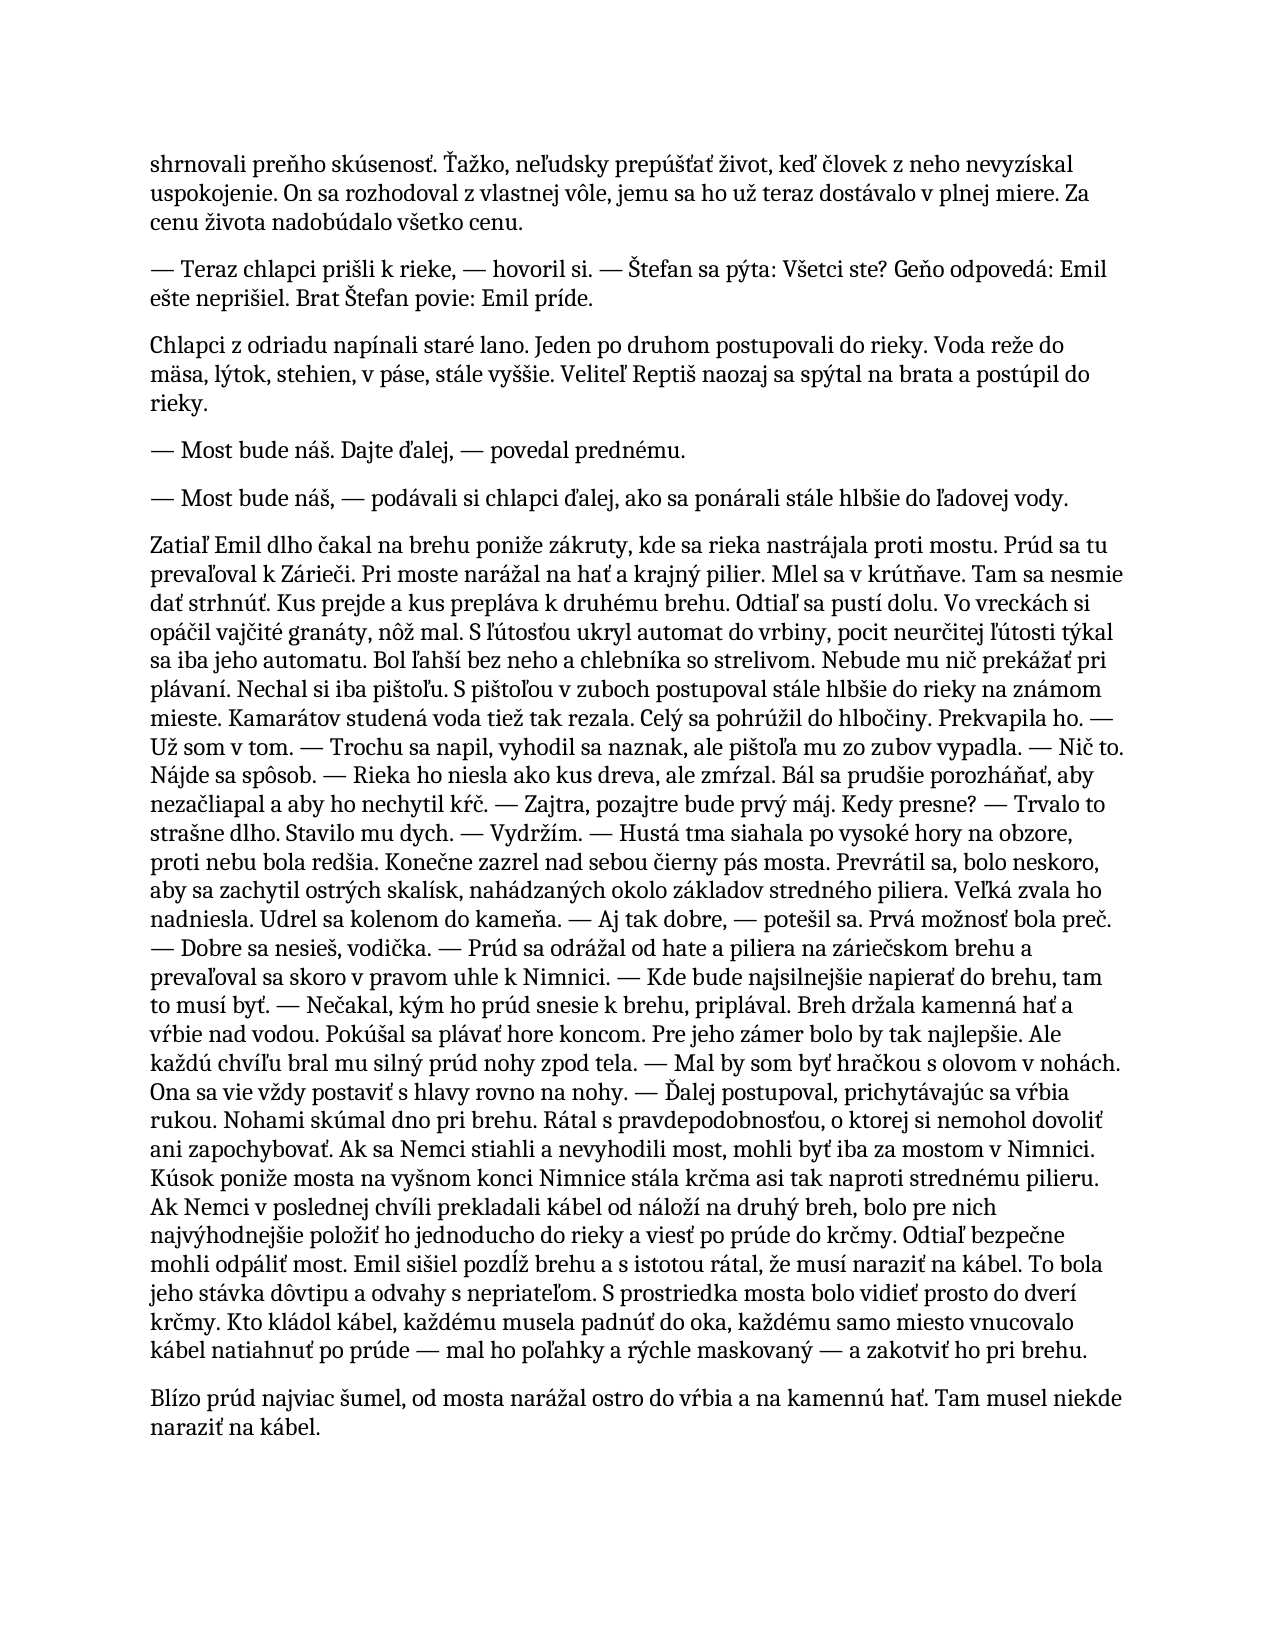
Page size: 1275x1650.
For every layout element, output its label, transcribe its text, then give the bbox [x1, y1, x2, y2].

text Zatiaľ Emil dlho čakal na brehu poniže zákruty, kde sa rieka nastrájala proti mostu. Prúd sa tu prevaľoval k Zárieči. Pri moste narážal na hať a krajný pilier. Mlel sa v krútňave. Tam sa nesmie dať strhnúť. Kus prejde a kus prepláva k druhému brehu. Odtiaľ sa pustí dolu. Vo vreckách si opáčil vajčité granáty, nôž mal. S ľútosťou ukryl automat do vrbiny, pocit neurčitej ľútosti týkal sa iba jeho automatu. Bol ľahší bez neho a chlebníka so strelivom. Nebude mu nič prekážať pri plávaní. Nechal si iba pištoľu. S pištoľou v zuboch postupoval stále hlbšie do rieky na známom mieste. Kamarátov studená voda tiež tak rezala. Celý sa pohrúžil do hlbočiny. Prekvapila ho. — Už som v tom. — Trochu sa napil, vyhodil sa naznak, ale pištoľa mu zo zubov vypadla. — Nič to. Nájde sa spôsob. — Rieka ho niesla ako kus dreva, ale zmŕzal. Bál sa prudšie porozháňať, aby nezačliapal a aby ho nechytil kŕč. — Zajtra, pozajtre bude prvý máj. Kedy presne? — Trvalo to strašne dlho. Stavilo mu dych. — Vydržím. — Hustá tma siahala po vysoké hory na obzore, proti nebu bola redšia. Konečne zazrel nad sebou čierny pás mosta. Prevrátil sa, bolo neskoro, aby sa zachytil ostrých skalísk, nahádzaných okolo základov stredného piliera. Veľká zvala ho nadniesla. Udrel sa kolenom do kameňa. — Aj tak dobre, — potešil sa. Prvá možnosť bola preč. — Dobre sa nesieš, vodička. — Prúd sa odrážal od hate a piliera na záriečskom brehu a prevaľoval sa skoro v pravom uhle k Nimnici. — Kde bude najsilnejšie napierať do brehu, tam to musí byť. — Nečakal, kým ho prúd snesie k brehu, priplával. Breh držala kamenná hať a vŕbie nad vodou. Pokúšal sa plávať hore koncom. Pre jeho zámer bolo by tak najlepšie. Ale každú chvíľu bral mu silný prúd nohy zpod tela. — Mal by som byť hračkou s olovom v nohách. Ona sa vie vždy postaviť s hlavy rovno na nohy. — Ďalej postupoval, prichytávajúc sa vŕbia rukou. Nohami skúmal dno pri brehu. Rátal s pravdepodobnosťou, o ktorej si nemohol dovoliť ani zapochybovať. Ak sa Nemci stiahli a nevyhodili most, mohli byť iba za mostom v Nimnici. Kúsok poniže mosta na vyšnom konci Nimnice stála krčma asi tak naproti strednému pilieru. Ak Nemci v poslednej chvíli prekladali kábel od náloží na druhý breh, bolo pre nich najvýhodnejšie položiť ho jednoducho do rieky a viesť po prúde do krčmy. Odtiaľ bezpečne mohli odpáliť most. Emil sišiel pozdĺž brehu a s istotou rátal, že musí naraziť na kábel. To bola jeho stávka dôvtipu a odvahy s nepriateľom. S prostriedka mosta bolo vidieť prosto do dverí krčmy. Kto kládol kábel, každému musela padnúť do oka, každému samo miesto vnucovalo kábel natiahnuť po prúde — mal ho poľahky a rýchle maskovaný — a zakotviť ho pri brehu. [150, 531, 1125, 1365]
text Blízo prúd najviac šumel, od mosta narážal ostro do vŕbia a na kamennú hať. Tam musel niekde naraziť na kábel. [150, 1384, 1125, 1441]
text — Teraz chlapci prišli k rieke, — hovoril si. — Štefan sa pýta: Všetci ste? Geňo odpovedá: Emil ešte neprišiel. Brat Štefan povie: Emil príde. [150, 255, 1125, 312]
text Chlapci z odriadu napínali staré lano. Jeden po druhom postupovali do rieky. Voda reže do mäsa, lýtok, stehien, v páse, stále vyššie. Veliteľ Reptiš naozaj sa spýtal na brata a postúpil do rieky. [150, 331, 1125, 417]
text — Most bude náš, — podávali si chlapci ďalej, ako sa ponárali stále hlbšie do ľadovej vody. [150, 484, 1125, 512]
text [150, 150, 1125, 236]
text — Most bude náš. Dajte ďalej, — povedal prednému. [150, 436, 1125, 465]
